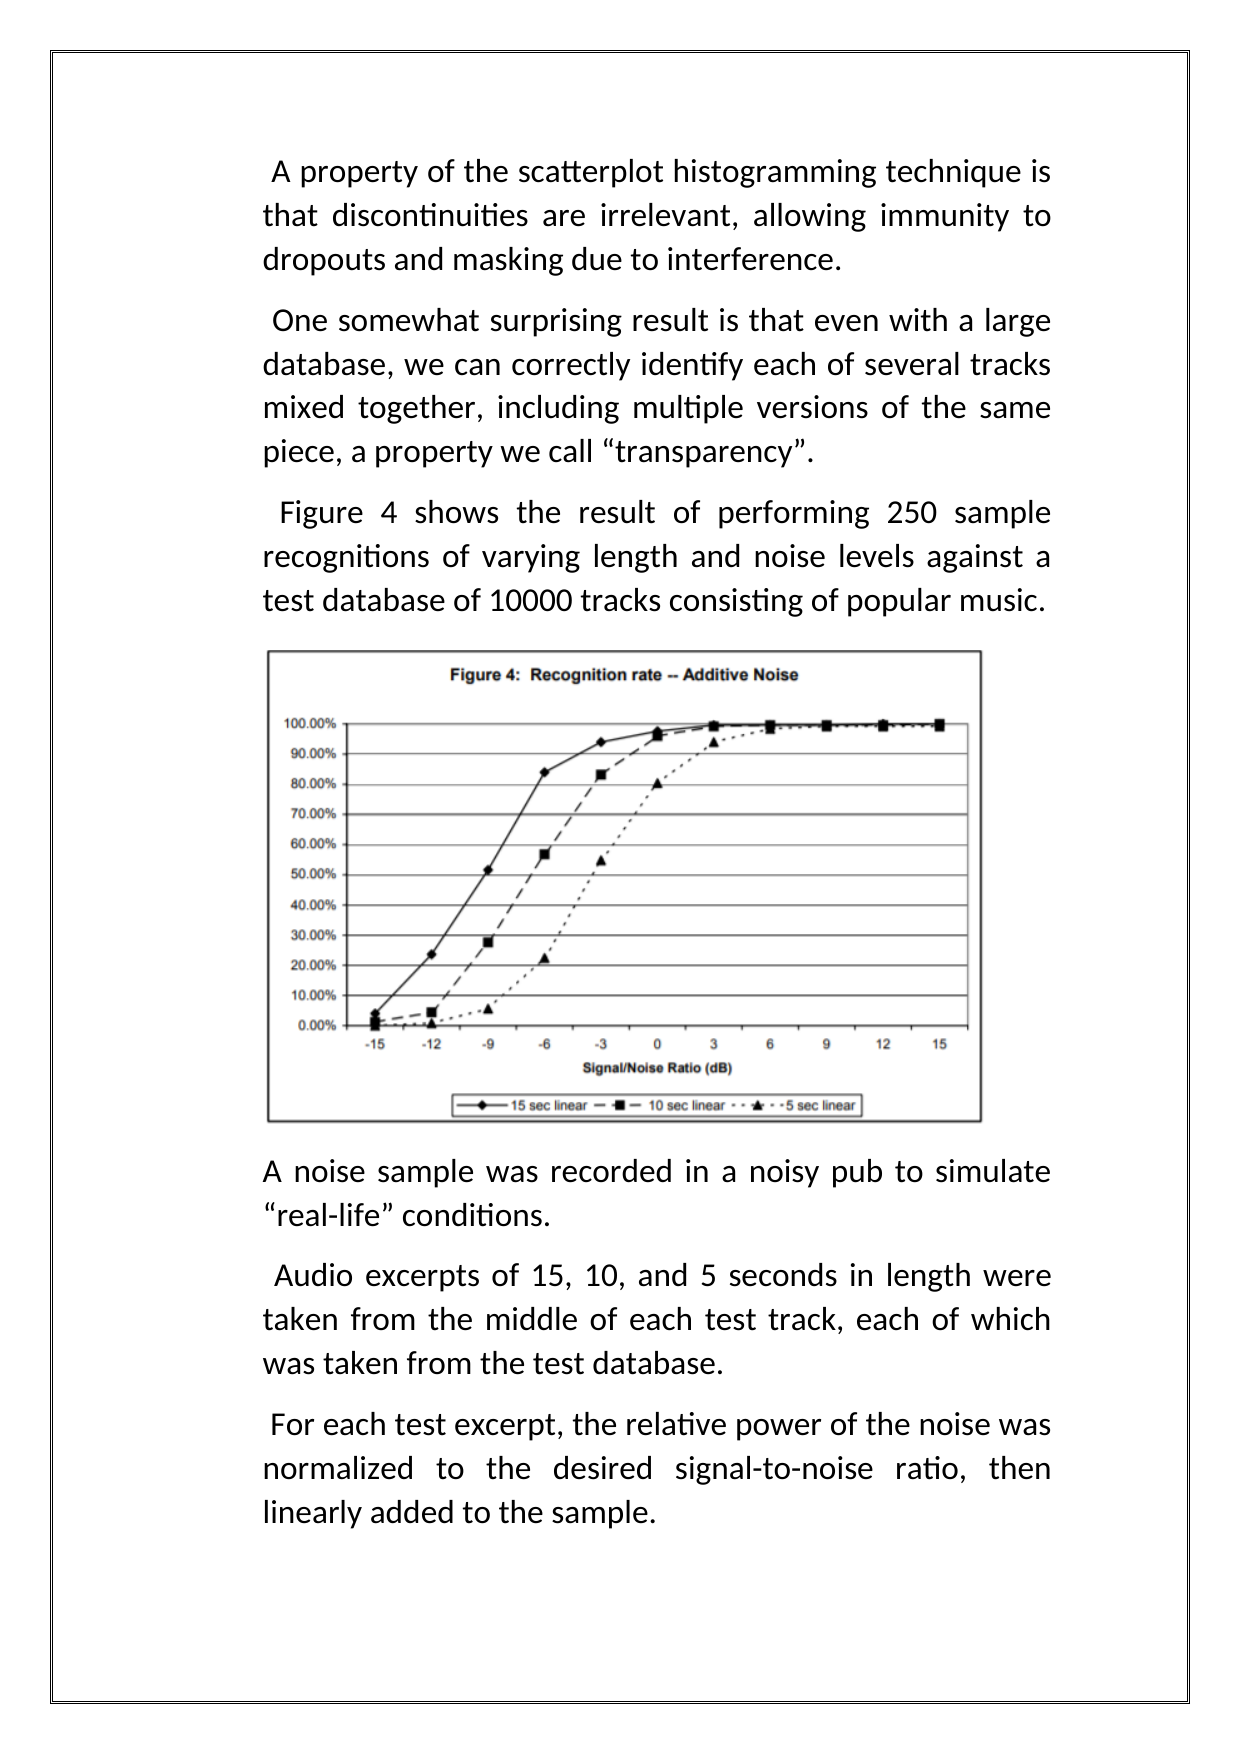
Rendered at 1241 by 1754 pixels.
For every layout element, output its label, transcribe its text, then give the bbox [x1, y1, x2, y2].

picture [262, 639, 990, 1131]
text Figure 4 shows the result of performing 250 sample recognitions of varying length and noise levels against a test database of 10000 tracks consisting of popular music. [262, 491, 1053, 620]
text A noise sample was recorded in a noisy pub to simulate “real-life” conditions. [262, 1150, 1053, 1234]
text A property of the scatterplot histogramming technique is that discontinuities are irrelevant, allowing immunity to dropouts and masking due to interference. [262, 150, 1053, 279]
text For each test excerpt, the relative power of the noise was normalized to the desired signal-to-noise ratio, then linearly added to the sample. [262, 1403, 1053, 1531]
text One somewhat surprising result is that even with a large database, we can correctly identify each of several tracks mixed together, including multiple versions of the same piece, a property we call “transparency”. [262, 298, 1053, 471]
text Audio excerpts of 15, 10, and 5 seconds in length were taken from the middle of each test track, each of which was taken from the test database. [262, 1254, 1053, 1383]
